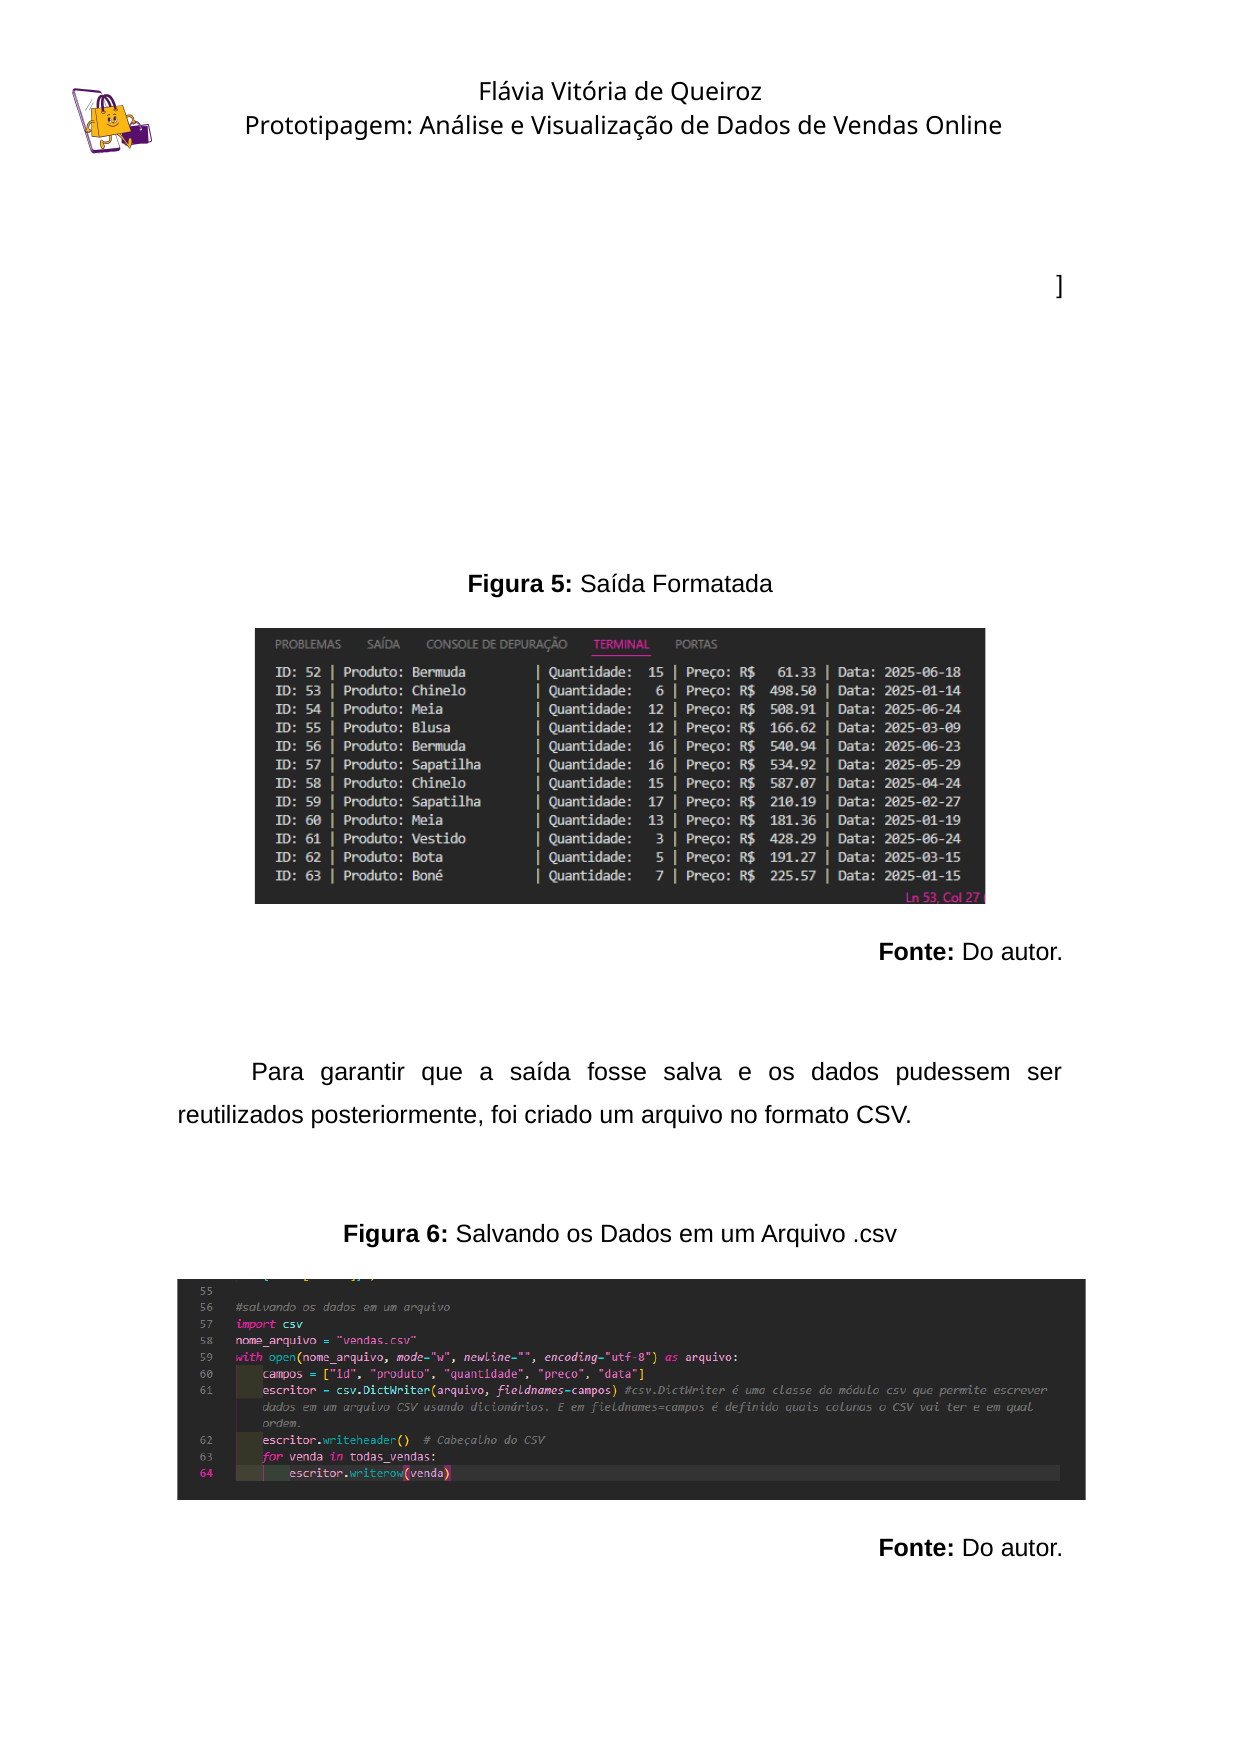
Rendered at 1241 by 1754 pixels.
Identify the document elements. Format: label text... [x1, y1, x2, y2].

picture [69, 83, 159, 160]
text Para garantir que a saída fosse salva e os dados pudessem ser reutilizados posteriormente, foi criado um arquivo no formato CSV. [177, 1057, 1063, 1129]
picture [177, 1279, 1086, 1500]
picture [254, 628, 986, 904]
text Figura 5: Saída Formatada [177, 569, 1063, 597]
text Fonte: Do autor. [177, 1533, 1063, 1562]
text Fonte: Do autor. [177, 937, 1063, 966]
text ] [177, 270, 1063, 298]
text Figura 6: Salvando os Dados em um Arquivo .csv [177, 1219, 1063, 1248]
